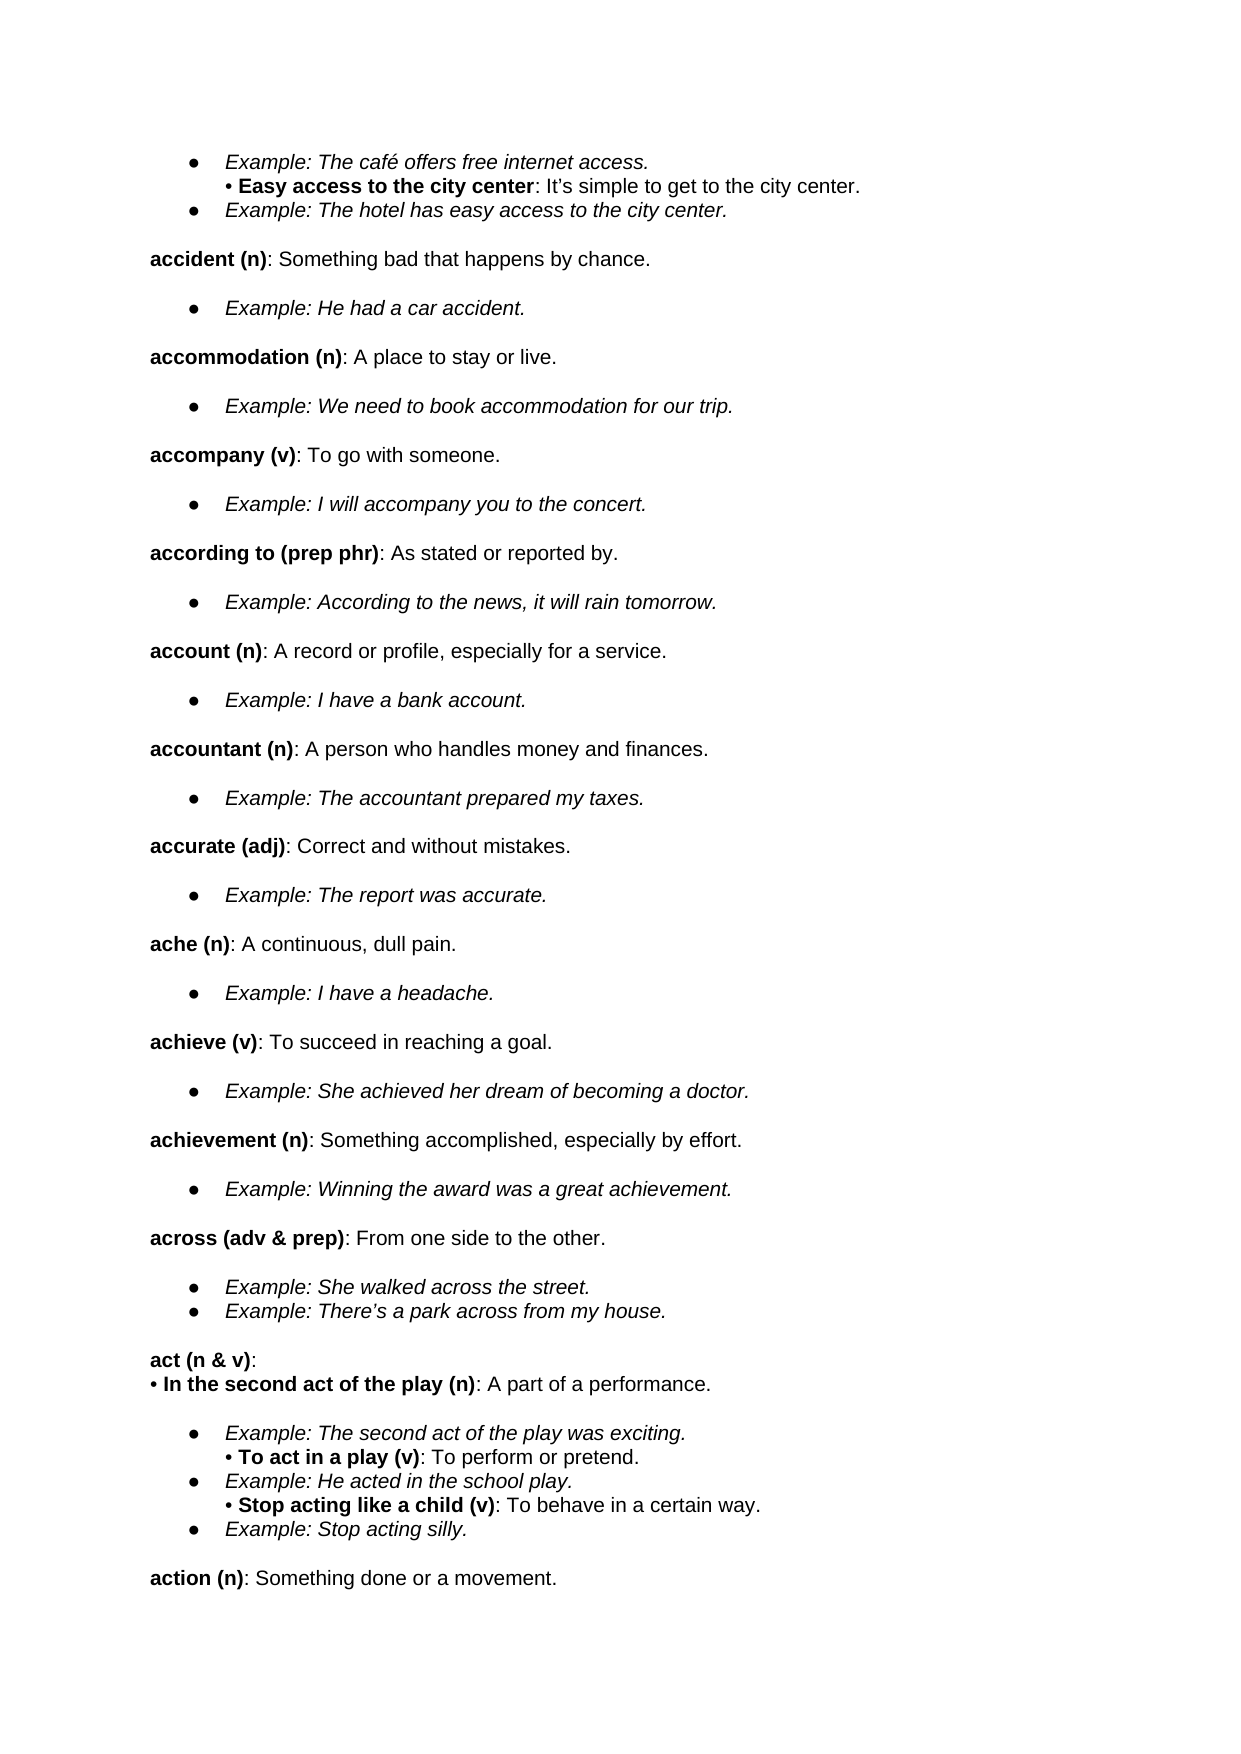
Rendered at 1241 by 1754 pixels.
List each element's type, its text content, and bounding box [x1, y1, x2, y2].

list Example: According to the news, it will rain tomorrow. [187, 589, 1090, 613]
text ache (n): A continuous, dull pain. [150, 932, 1090, 956]
text according to (prep phr): As stated or reported by. [150, 541, 1090, 564]
list Example: The hotel has easy access to the city center. [187, 198, 1090, 222]
list Example: The accountant prepared my taxes. [187, 785, 1090, 809]
list Example: She achieved her dream of becoming a doctor. [187, 1079, 1090, 1103]
text accompany (v): To go with someone. [150, 443, 1090, 467]
text act (n & v): • In the second act of the play (n): A part of a performance. [150, 1348, 1090, 1396]
list Example: The second act of the play was exciting. • To act in a play (v): To perform or pretend. [187, 1421, 1090, 1469]
text accountant (n): A person who handles money and finances. [150, 736, 1090, 760]
text achievement (n): Something accomplished, especially by effort. [150, 1128, 1090, 1152]
list Example: Stop acting silly. [187, 1517, 1090, 1541]
list Example: There’s a park across from my house. [187, 1299, 1090, 1323]
list Example: I have a bank account. [187, 687, 1090, 711]
text account (n): A record or profile, especially for a service. [150, 638, 1090, 662]
list Example: The report was accurate. [187, 883, 1090, 907]
text across (adv & prep): From one side to the other. [150, 1226, 1090, 1250]
list Example: The café offers free internet access. • Easy access to the city center: It’s simple to get to the city center. [187, 150, 1090, 198]
text accommodation (n): A place to stay or live. [150, 345, 1090, 369]
list Example: He had a car accident. [187, 296, 1090, 320]
list Example: We need to book accommodation for our trip. [187, 394, 1090, 418]
list Example: She walked across the street. [187, 1275, 1090, 1299]
text accurate (adj): Correct and without mistakes. [150, 834, 1090, 858]
list Example: Winning the award was a great achievement. [187, 1177, 1090, 1201]
list Example: I have a headache. [187, 981, 1090, 1005]
text action (n): Something done or a movement. [150, 1566, 1090, 1589]
list Example: He acted in the school play. • Stop acting like a child (v): To behave in a certain way. [187, 1469, 1090, 1517]
text accident (n): Something bad that happens by chance. [150, 247, 1090, 271]
list Example: I will accompany you to the concert. [187, 492, 1090, 516]
text achieve (v): To succeed in reaching a goal. [150, 1030, 1090, 1054]
